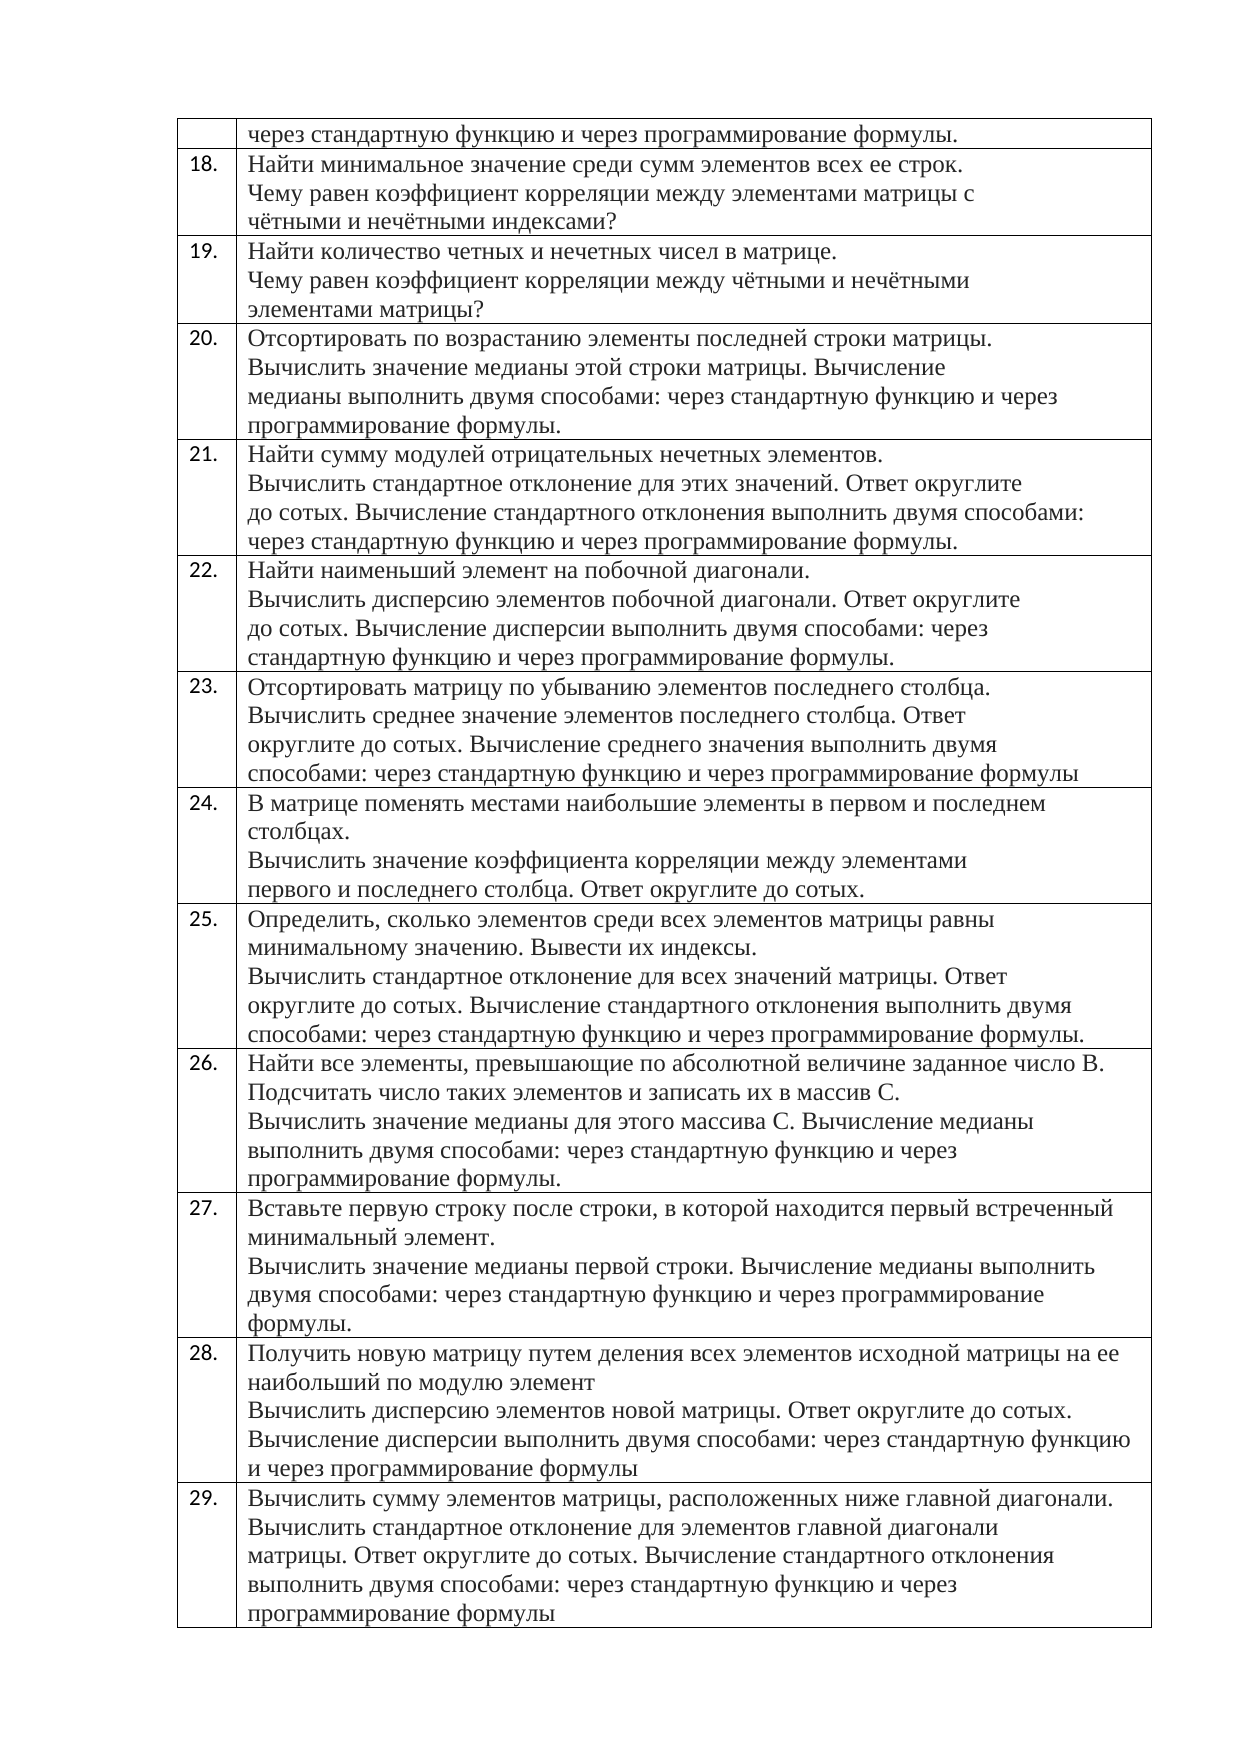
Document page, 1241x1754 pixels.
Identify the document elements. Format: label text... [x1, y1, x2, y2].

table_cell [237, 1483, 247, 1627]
table_cell [178, 1483, 236, 1627]
table_cell [178, 904, 236, 1047]
table_cell Найти сумму модулей отрицательных нечетных элементов. Вычислить стандартное отклонение для этих значений. Ответ округлите до сотых. Вычисление стандартного отклонения выполнить двумя способами: через стандартную функцию и через программирование формулы. [884, 440, 1151, 554]
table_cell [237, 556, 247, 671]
table_cell [178, 119, 236, 148]
table_cell [178, 1193, 236, 1337]
table_cell [178, 672, 236, 787]
table_cell Получить новую матрицу путем деления всех элементов исходной матрицы на ее наибольший по модулю элемент Вычислить дисперсию элементов новой матрицы. Ответ округлите до сотых. Вычисление дисперсии выполнить двумя способами: через стандартную функцию и через программирование формулы [595, 1338, 1151, 1482]
table_cell Отсортировать по возрастанию элементы последней строки матрицы. Вычислить значение медианы этой строки матрицы. Вычисление медианы выполнить двумя способами: через стандартную функцию и через программирование формулы. [562, 324, 1151, 438]
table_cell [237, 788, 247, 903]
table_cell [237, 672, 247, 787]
table_cell [178, 440, 236, 554]
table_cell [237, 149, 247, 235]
table_cell Отсортировать матрицу по убыванию элементов последнего столбца. Вычислить среднее значение элементов последнего столбца. Ответ округлите до сотых. Вычисление среднего значения выполнить двумя способами: через стандартную функцию и через программирование формулы [966, 672, 1151, 787]
table_cell [178, 1338, 236, 1482]
table_cell Вычислить сумму элементов матрицы, расположенных ниже главной диагонали. Вычислить стандартное отклонение для элементов главной диагонали матрицы. Ответ округлите до сотых. Вычисление стандартного отклонения выполнить двумя способами: через стандартную функцию и через программирование формулы [555, 1483, 1151, 1627]
table_cell Найти все элементы, превышающие по абсолютной величине заданное число B. Подсчитать число таких элементов и записать их в массив C. Вычислить значение медианы для этого массива С. Вычисление медианы выполнить двумя способами: через стандартную функцию и через программирование формулы. [237, 1049, 1151, 1192]
table_cell Найти наименьший элемент на побочной диагонали. Вычислить дисперсию элементов побочной диагонали. Ответ округлите до сотых. Вычисление дисперсии выполнить двумя способами: через стандартную функцию и через программирование формулы. [811, 556, 1151, 671]
table_cell [178, 1049, 236, 1192]
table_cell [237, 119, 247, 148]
table_cell В матрице поменять местами наибольшие элементы в первом и последнем столбцах. Вычислить значение коэффициента корреляции между элементами первого и последнего столбца. Ответ округлите до сотых. [350, 788, 1151, 903]
table_cell [178, 149, 236, 235]
table_cell [178, 556, 236, 671]
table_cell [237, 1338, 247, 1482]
table_cell Определить, сколько элементов среди всех элементов матрицы равны минимальному значению. Вывести их индексы. Вычислить стандартное отклонение для всех значений матрицы. Ответ округлите до сотых. Вычисление стандартного отклонения выполнить двумя способами: через стандартную функцию и через программирование формулы. [237, 904, 1151, 1047]
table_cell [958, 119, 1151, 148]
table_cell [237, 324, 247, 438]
table_cell Вставьте первую строку после строки, в которой находится первый встреченный минимальный элемент. Вычислить значение медианы первой строки. Вычисление медианы выполнить двумя способами: через стандартную функцию и через программирование формулы. [237, 1193, 1151, 1337]
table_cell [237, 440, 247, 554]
table_cell Найти количество четных и нечетных чисел в матрице. Чему равен коэффициент корреляции между чётными и нечётными элементами матрицы? [484, 236, 1151, 322]
table_cell [178, 236, 236, 322]
table_cell [178, 324, 236, 438]
table_cell [178, 788, 236, 903]
table_cell Найти минимальное значение среди сумм элементов всех ее строк. Чему равен коэффициент корреляции между элементами матрицы с чётными и нечётными индексами? [617, 149, 1151, 235]
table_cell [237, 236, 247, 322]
